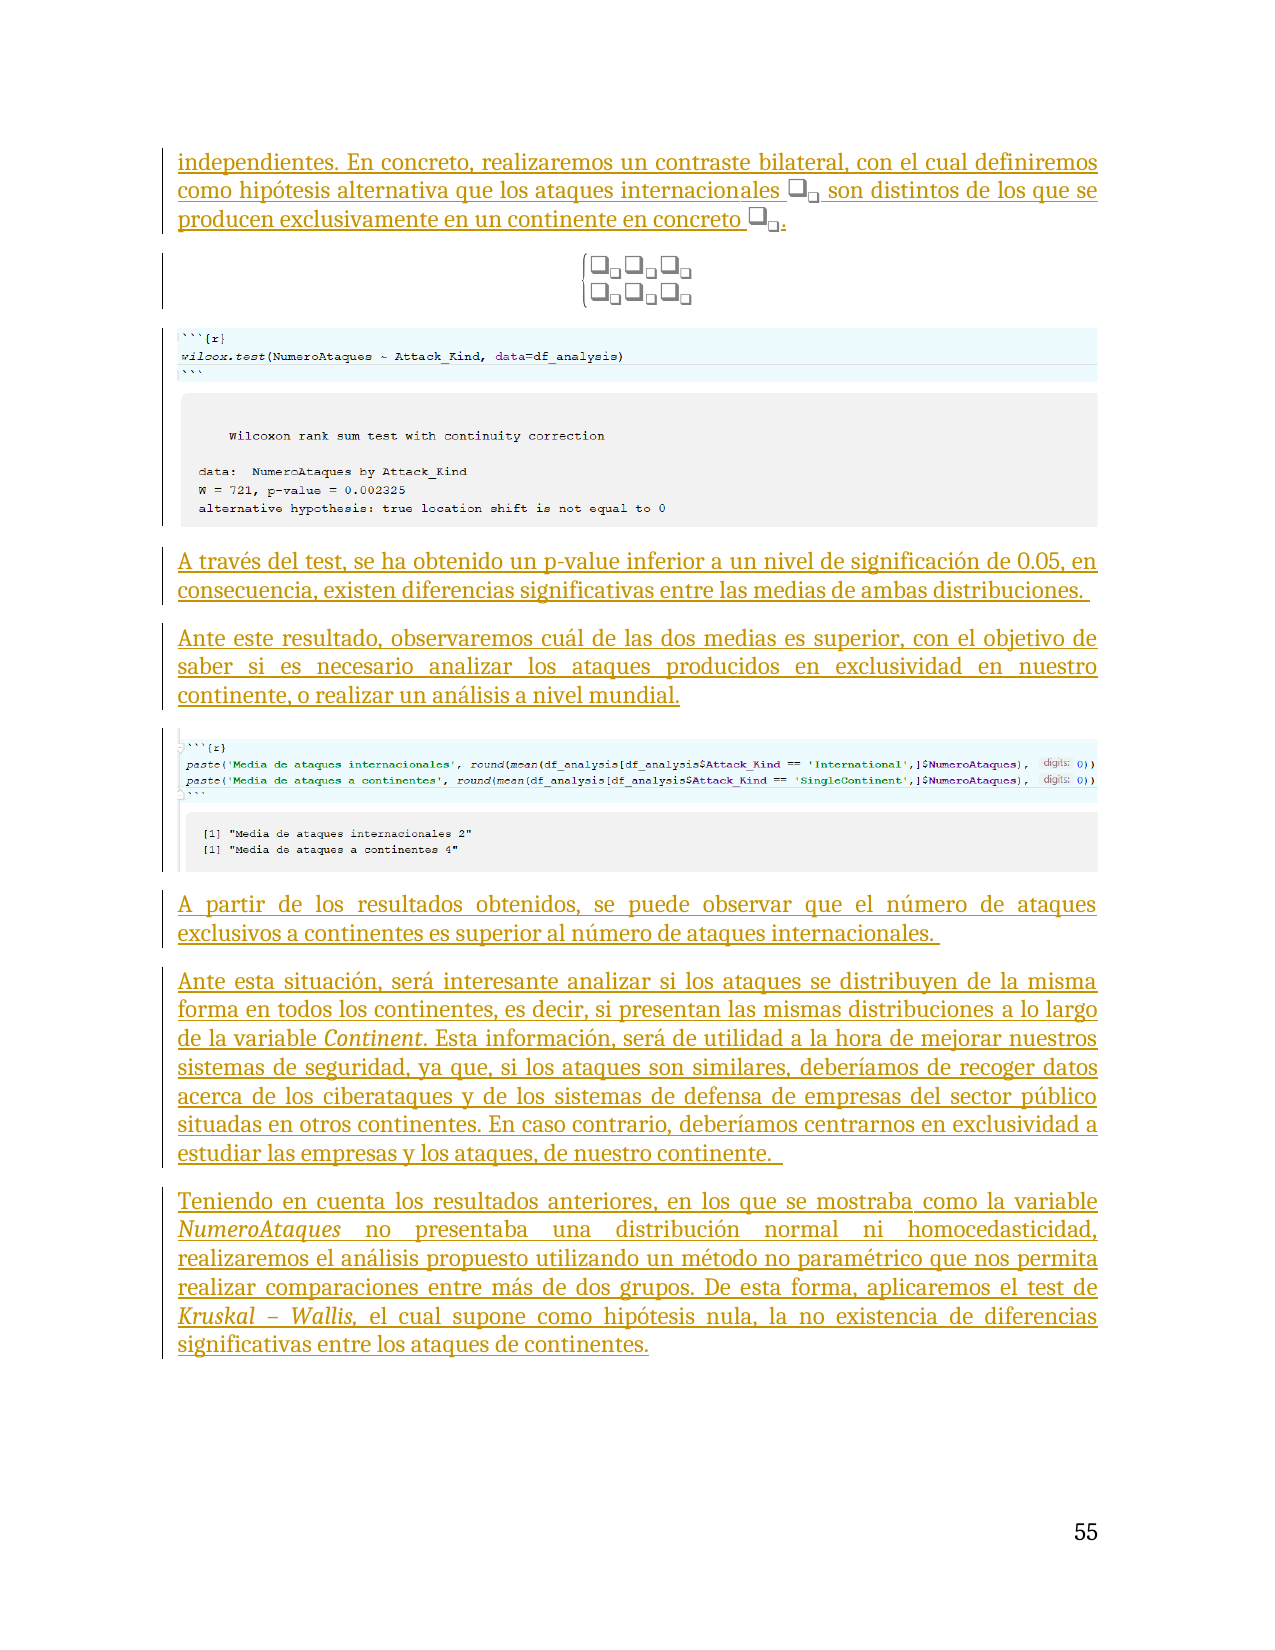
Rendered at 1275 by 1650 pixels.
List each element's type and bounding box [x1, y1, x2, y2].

picture [177, 328, 1098, 527]
picture [177, 728, 1098, 872]
